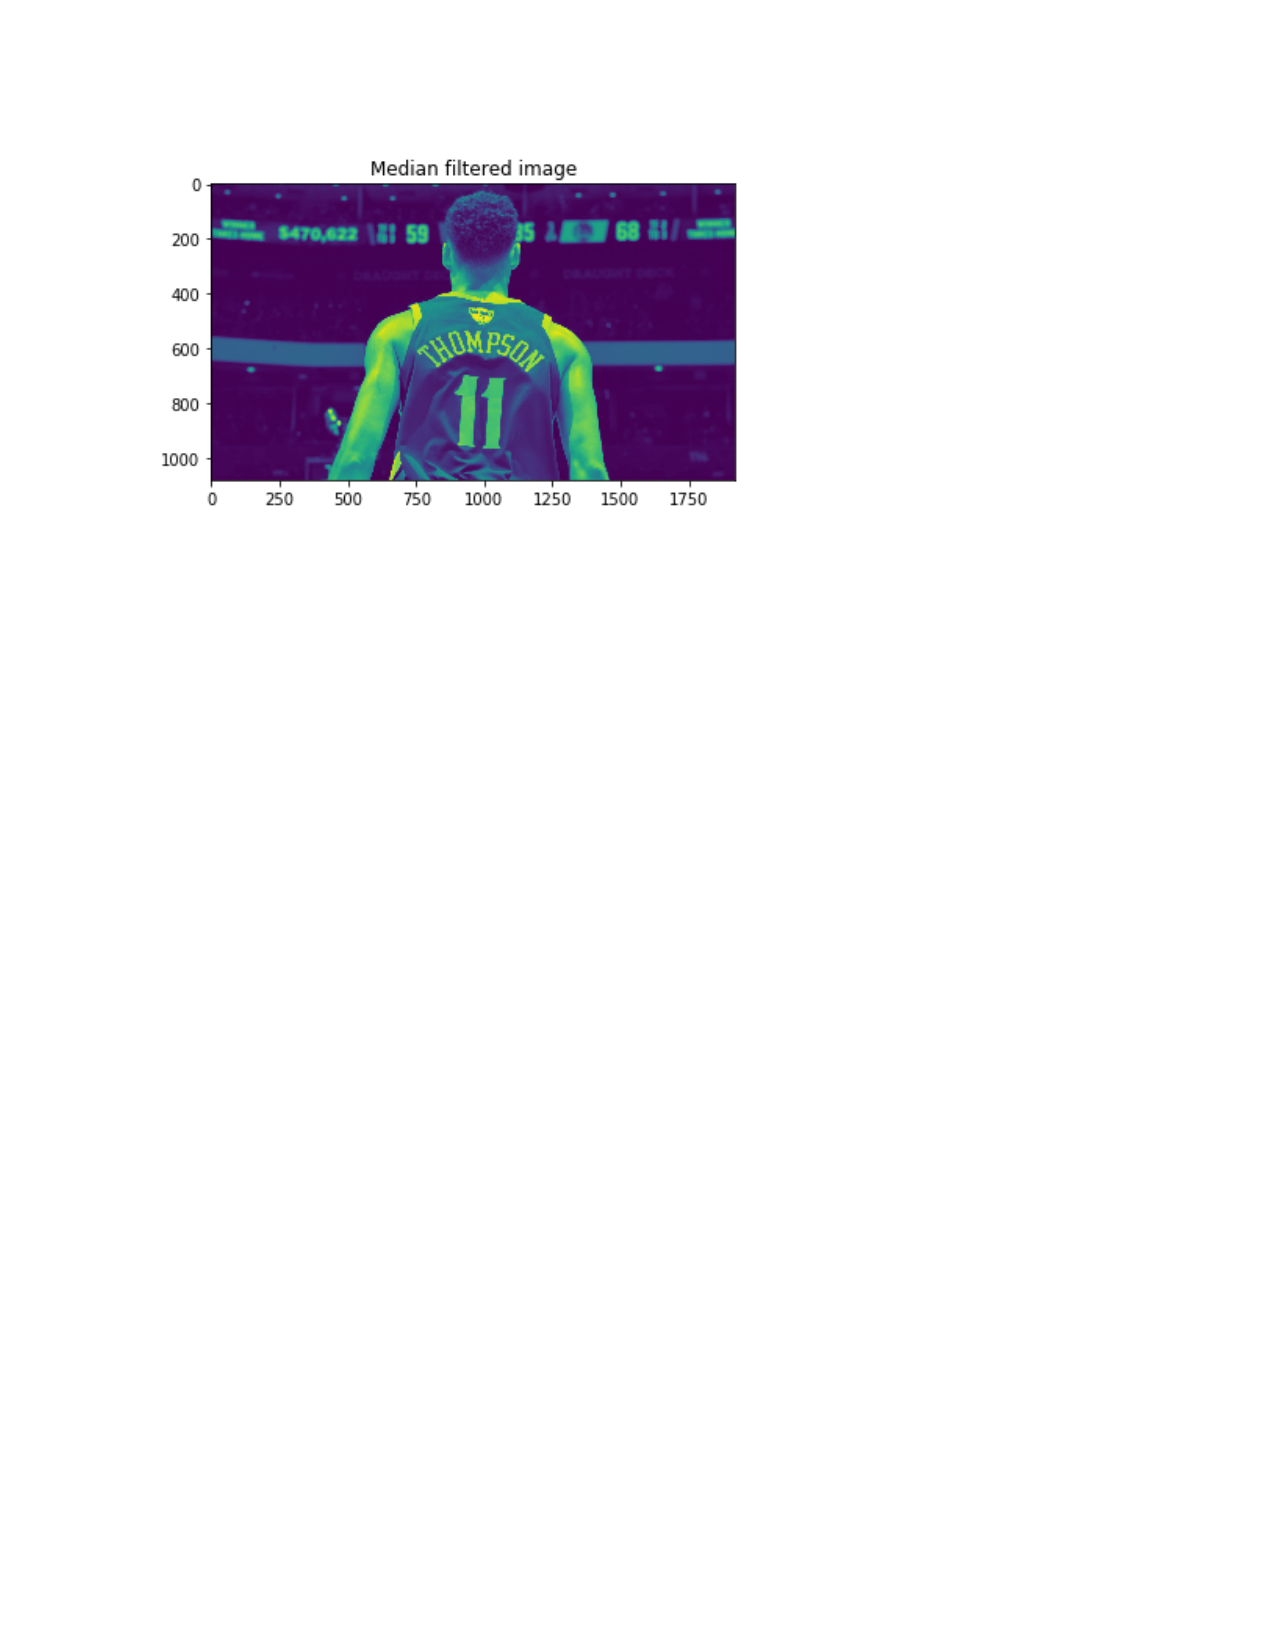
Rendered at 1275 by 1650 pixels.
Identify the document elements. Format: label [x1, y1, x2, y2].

picture [150, 150, 746, 518]
